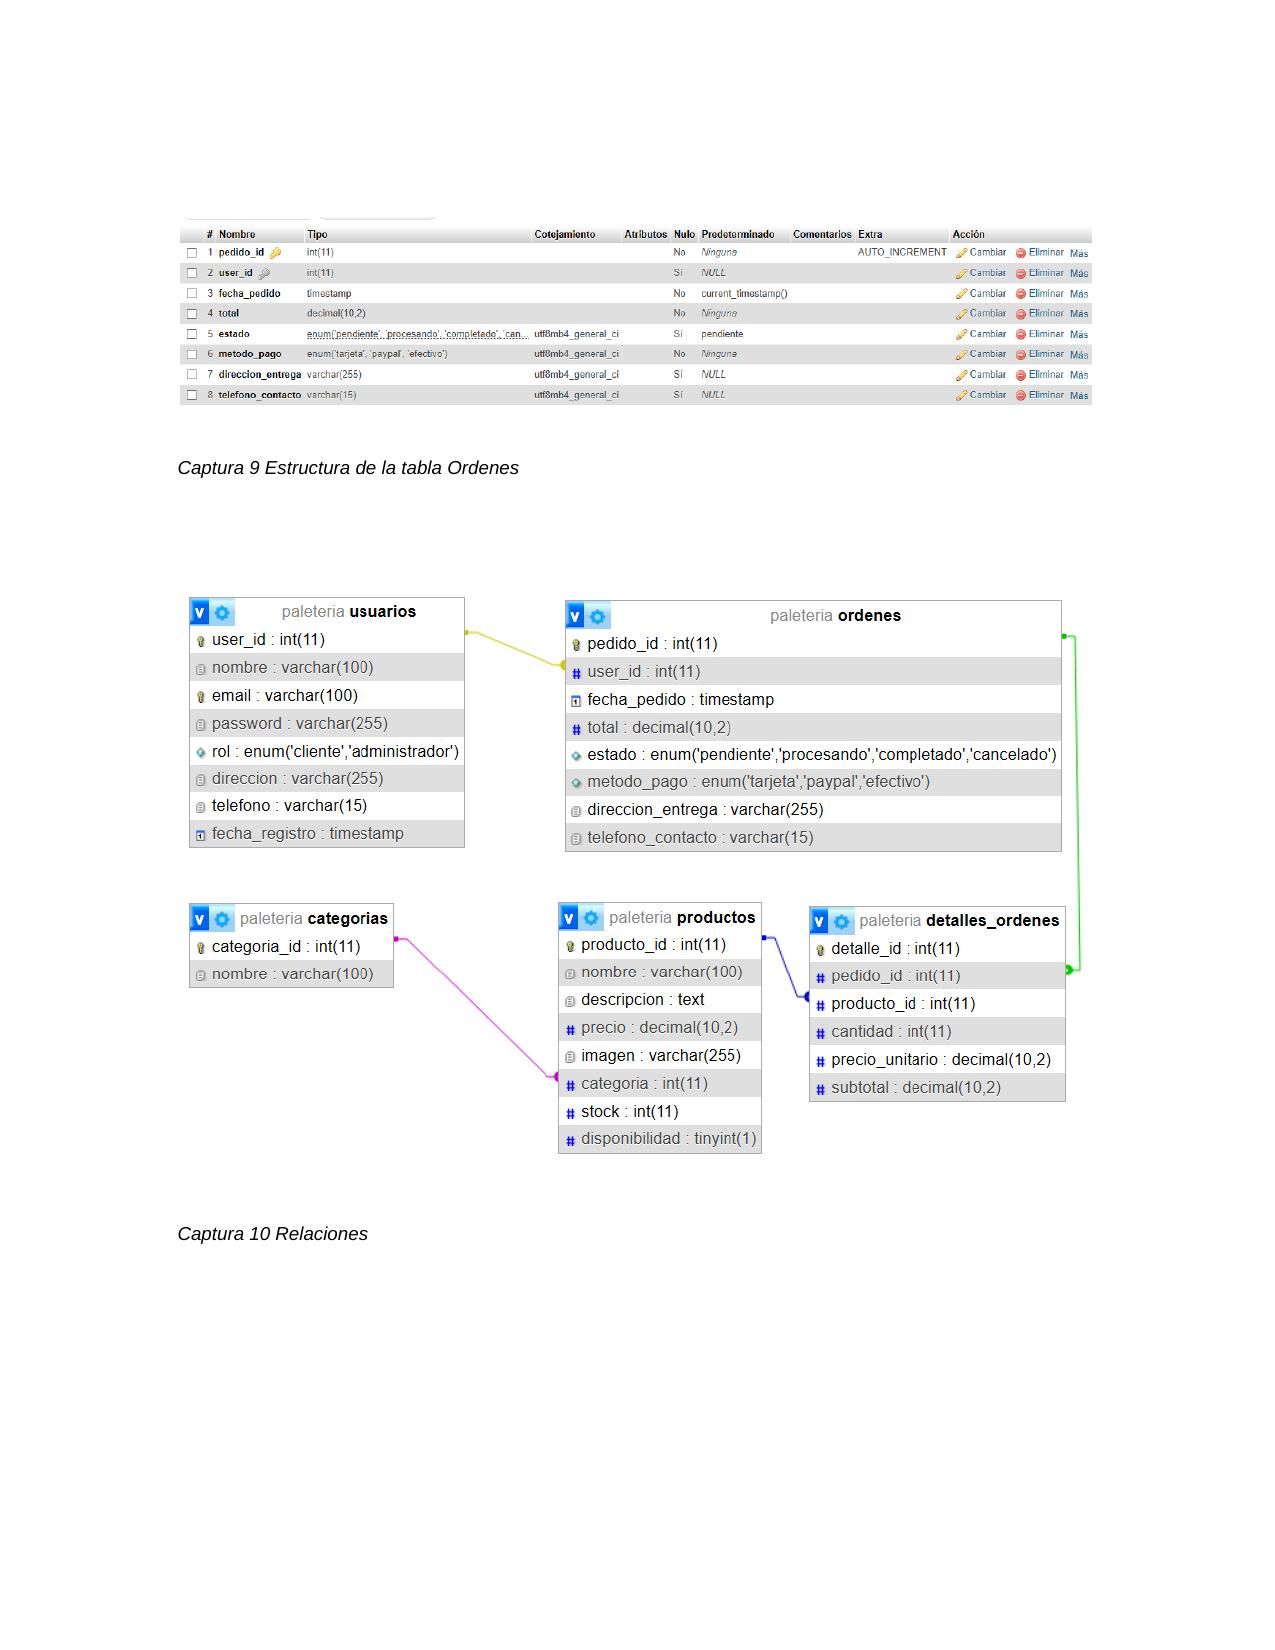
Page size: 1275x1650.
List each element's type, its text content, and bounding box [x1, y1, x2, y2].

picture [177, 217, 1098, 409]
text Captura 9 Estructura de la tabla Ordenes [177, 456, 1098, 478]
text Captura 10 Relaciones [177, 1223, 1098, 1244]
picture [177, 568, 1098, 1175]
